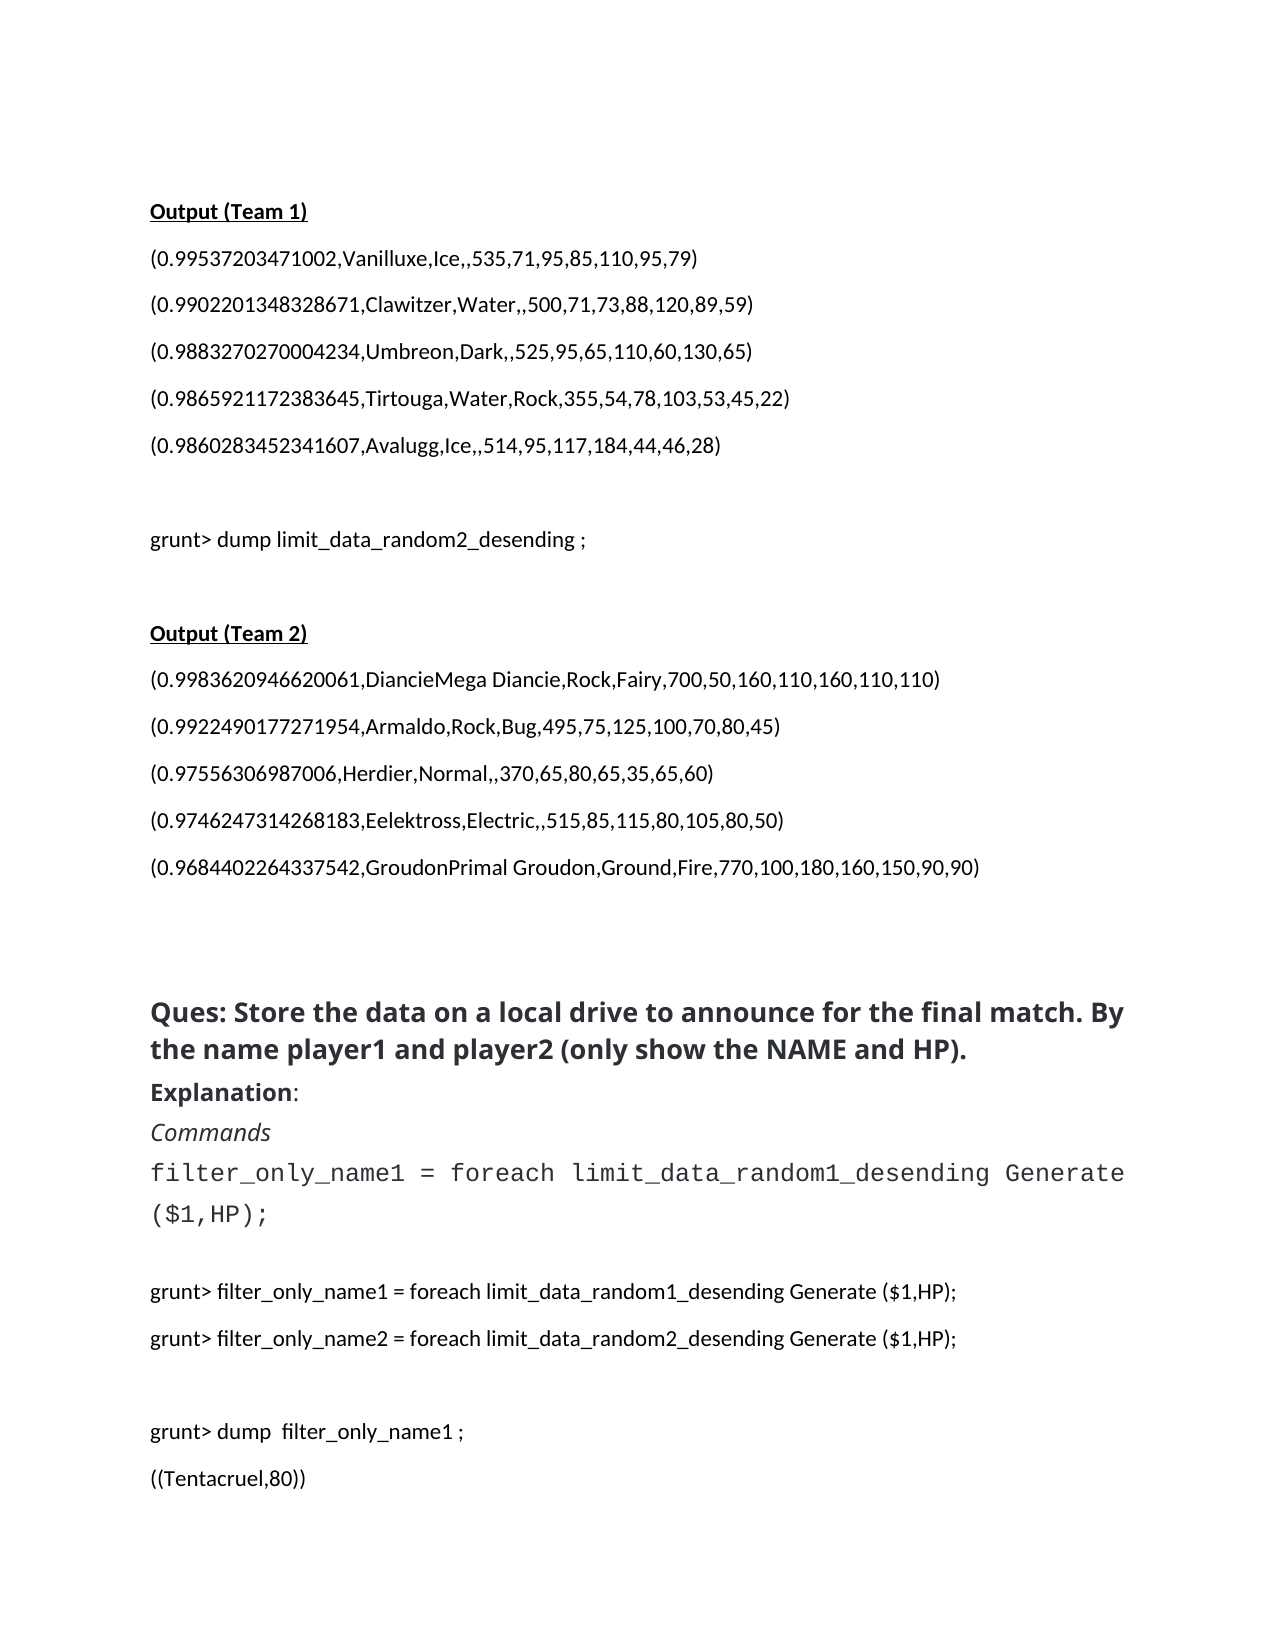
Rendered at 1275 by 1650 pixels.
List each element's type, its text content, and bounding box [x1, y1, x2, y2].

text Explanation: Commands filter_only_name1 = foreach limit_data_random1_desending Generate ($1,HP); [150, 1067, 1125, 1230]
text (0.9983620946620061,DiancieMega Diancie,Rock,Fairy,700,50,160,110,160,110,110) [150, 666, 1125, 694]
text (0.9684402264337542,GroudonPrimal Groudon,Ground,Fire,770,100,180,160,150,90,90) [150, 853, 1125, 881]
subtitle Ques: Store the data on a local drive to announce for the final match. By the name player1 and player2 (only show the NAME and HP). [150, 994, 1125, 1067]
text ((Tentacruel,80)) [150, 1464, 1125, 1492]
text grunt> filter_only_name1 = foreach limit_data_random1_desending Generate ($1,HP); [150, 1277, 1125, 1305]
text (0.9902201348328671,Clawitzer,Water,,500,71,73,88,120,89,59) [150, 291, 1125, 319]
text (0.9746247314268183,Eelektross,Electric,,515,85,115,80,105,80,50) [150, 806, 1125, 834]
text Output (Team 2) [150, 619, 1125, 647]
text (0.99537203471002,Vanilluxe,Ice,,535,71,95,85,110,95,79) [150, 244, 1125, 272]
text (0.9883270270004234,Umbreon,Dark,,525,95,65,110,60,130,65) [150, 337, 1125, 366]
text grunt> filter_only_name2 = foreach limit_data_random2_desending Generate ($1,HP); [150, 1324, 1125, 1352]
text (0.9922490177271954,Armaldo,Rock,Bug,495,75,125,100,70,80,45) [150, 712, 1125, 741]
text (0.97556306987006,Herdier,Normal,,370,65,80,65,35,65,60) [150, 759, 1125, 787]
text (0.9860283452341607,Avalugg,Ice,,514,95,117,184,44,46,28) [150, 431, 1125, 459]
text Output (Team 1) [150, 197, 1125, 225]
text grunt> dump filter_only_name1 ; [150, 1417, 1125, 1446]
text grunt> dump limit_data_random2_desending ; [150, 525, 1125, 553]
text (0.9865921172383645,Tirtouga,Water,Rock,355,54,78,103,53,45,22) [150, 384, 1125, 412]
